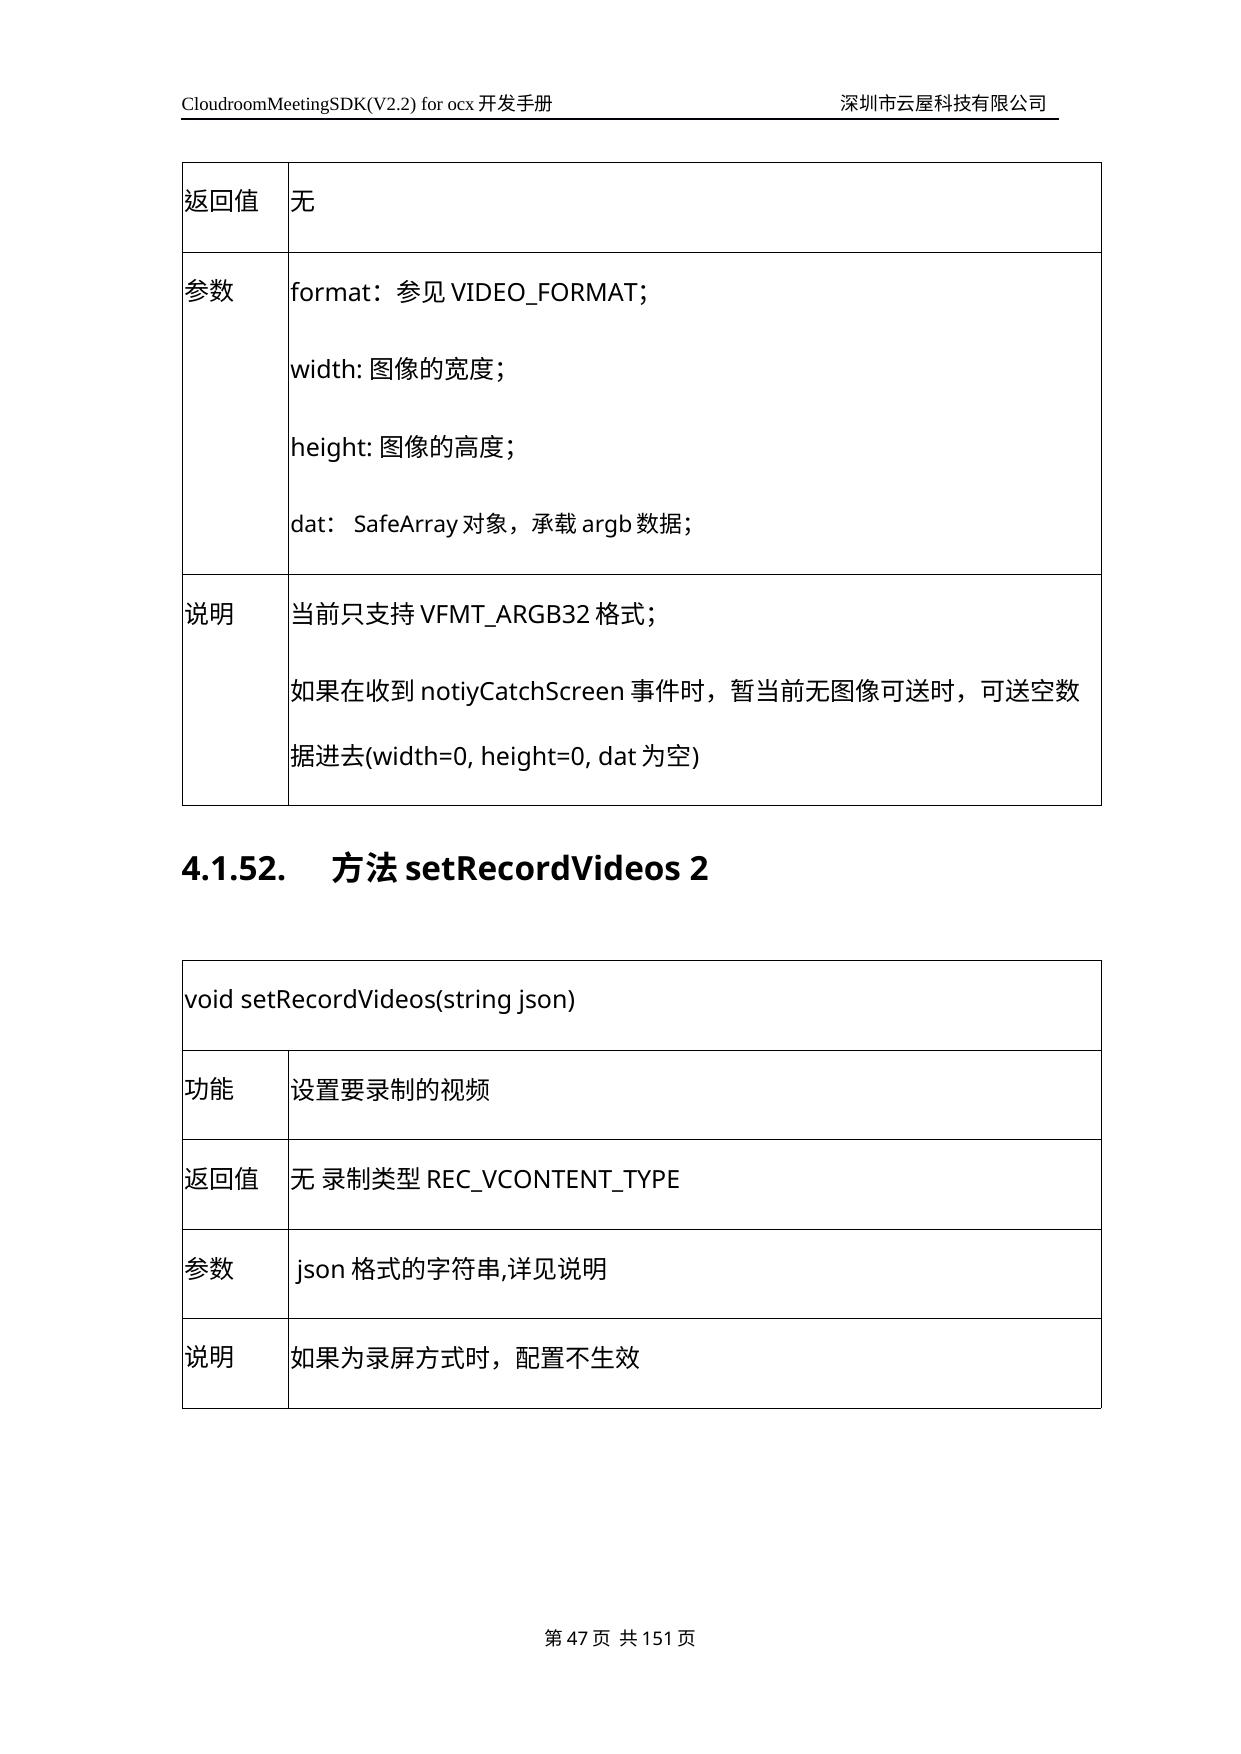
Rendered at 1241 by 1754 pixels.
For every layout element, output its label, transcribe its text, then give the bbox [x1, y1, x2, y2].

table_cell format：参见VIDEO_FORMAT； width: 图像的宽度； height: 图像的高度； dat： SafeArray对象，承载argb数据； [289, 253, 1101, 573]
subtitle 方法setRecordVideos 2 [181, 833, 1059, 898]
table_cell 功能 [183, 1051, 288, 1139]
table_header void setRecordVideos(string json) [183, 961, 1101, 1050]
table_cell 设置要录制的视频 [289, 1051, 1101, 1139]
table_cell 说明 [183, 575, 288, 805]
table_cell 说明 [183, 1319, 288, 1408]
table_cell 参数 [183, 253, 288, 573]
table_cell 无 [289, 163, 1101, 251]
table_cell 返回值 [183, 163, 288, 251]
table_cell 无 录制类型REC_VCONTENT_TYPE [289, 1140, 1101, 1229]
table_cell 返回值 [183, 1140, 288, 1229]
table_cell 如果为录屏方式时，配置不生效 [289, 1319, 1101, 1408]
table_cell 参数 [183, 1230, 288, 1318]
table_cell 当前只支持VFMT_ARGB32格式； 如果在收到notiyCatchScreen事件时，暂当前无图像可送时，可送空数据进去(width=0, height=0, dat为空) [289, 575, 1101, 805]
table_cell json格式的字符串,详见说明 [289, 1230, 1101, 1318]
